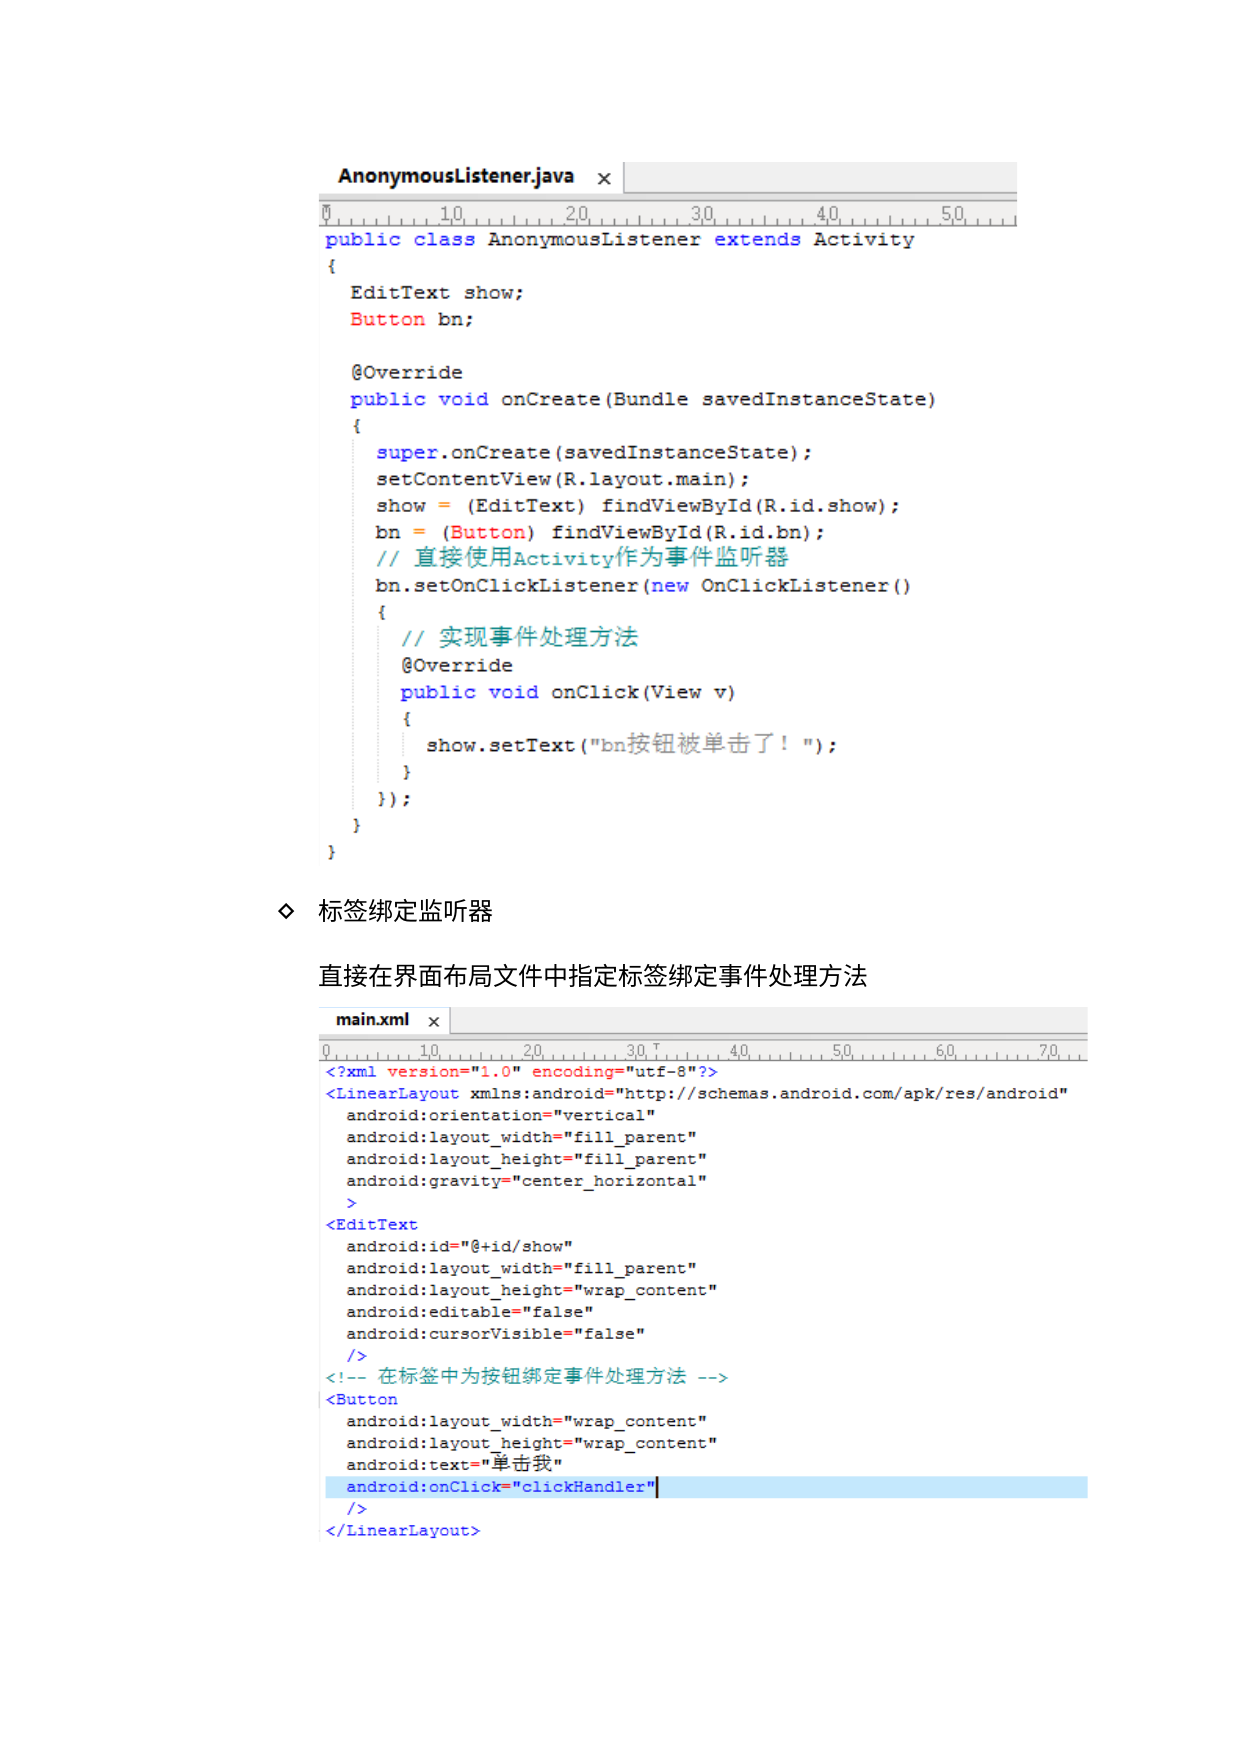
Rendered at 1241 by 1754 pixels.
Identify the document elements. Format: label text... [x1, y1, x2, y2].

list 直接在界面布局文件中指定标签绑定事件处理方法 [319, 942, 1053, 1007]
picture [318, 1007, 1088, 1542]
picture [318, 162, 1018, 866]
list 标签绑定监听器 [275, 877, 1053, 942]
